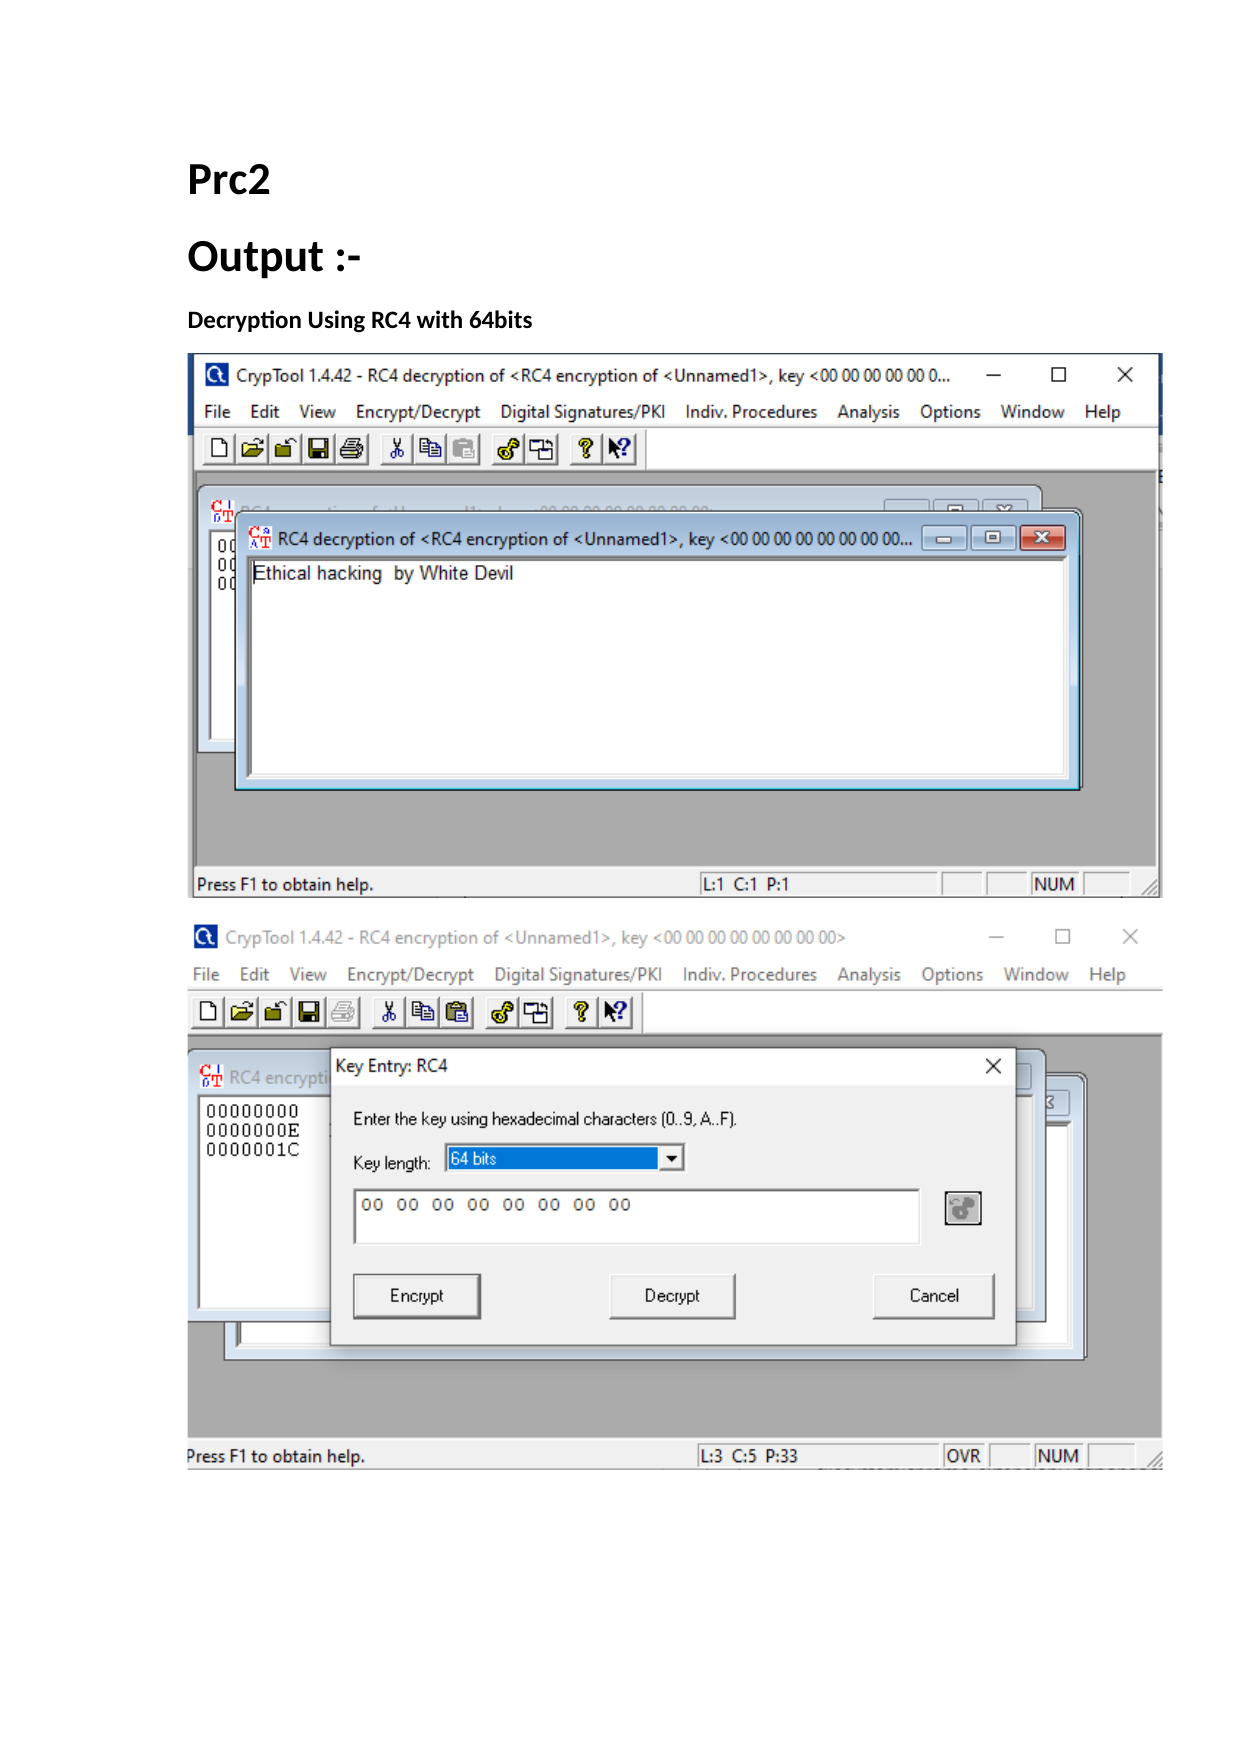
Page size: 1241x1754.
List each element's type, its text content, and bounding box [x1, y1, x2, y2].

text Prc2 [187, 150, 1053, 206]
text Decryption Using RC4 with 64bits [187, 304, 1053, 334]
text Output :- [187, 227, 1053, 283]
picture [187, 353, 1163, 898]
picture [187, 916, 1163, 1470]
